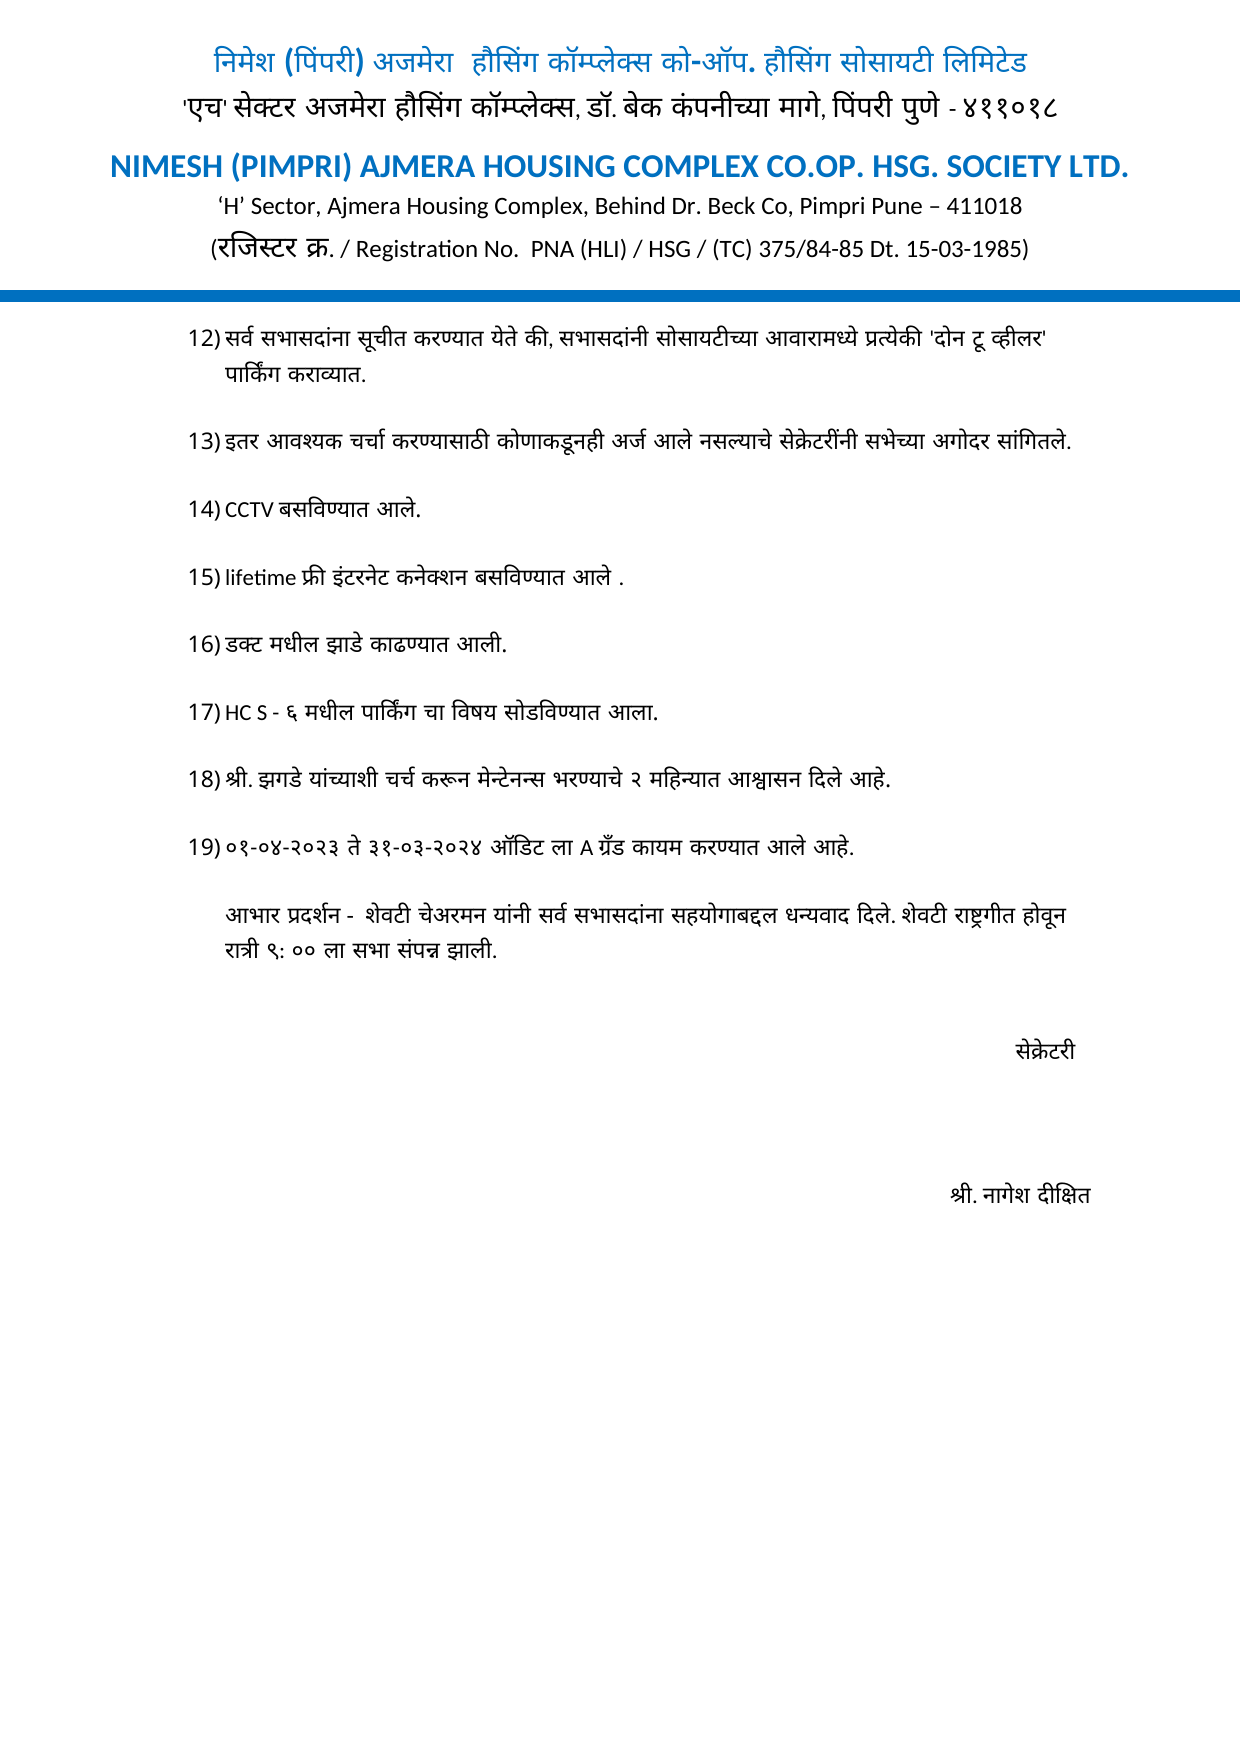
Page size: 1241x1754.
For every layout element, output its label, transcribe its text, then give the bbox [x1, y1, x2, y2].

list इतर आवश्यक चर्चा करण्यासाठी कोणाकडूनही अर्ज आले नसल्याचे सेक्रेटरींनी सभेच्या अगोदर सांगितले. [187, 425, 1090, 489]
list आभार प्रदर्शन - शेवटी चेअरमन यांनी सर्व सभासदांना सहयोगाबद्दल धन्यवाद दिले. शेवटी राष्ट्रगीत होवून रात्री ९: ०० ला सभा संपन्न झाली. [225, 898, 1090, 966]
list श्री. झगडे यांच्याशी चर्च करून मेन्टेनन्स भरण्याचे २ महिन्यात आश्वासन दिले आहे. [187, 763, 1090, 827]
list CCTV बसविण्यात आले. [187, 493, 1090, 556]
list HC S - ६ मधील पार्किंग चा विषय सोडविण्यात आला. [187, 696, 1090, 759]
list ०१-०४-२०२३ ते ३१-०३-२०२४ ऑडिट ला A ग्रँड कायम करण्यात आले आहे. [187, 831, 1090, 894]
list श्री. नागेश दीक्षित [225, 1071, 1090, 1210]
list सर्व सभासदांना सूचीत करण्यात येते की, सभासदांनी सोसायटीच्या आवारामध्ये प्रत्येकी 'दोन टू व्हीलर' पार्किंग कराव्यात. [187, 322, 1090, 421]
list lifetime फ्री इंटरनेट कनेक्शन बसविण्यात आले . [187, 561, 1090, 624]
list डक्ट मधील झाडे काढण्यात आली. [187, 628, 1090, 692]
list सेक्रेटरी [225, 1035, 1090, 1066]
